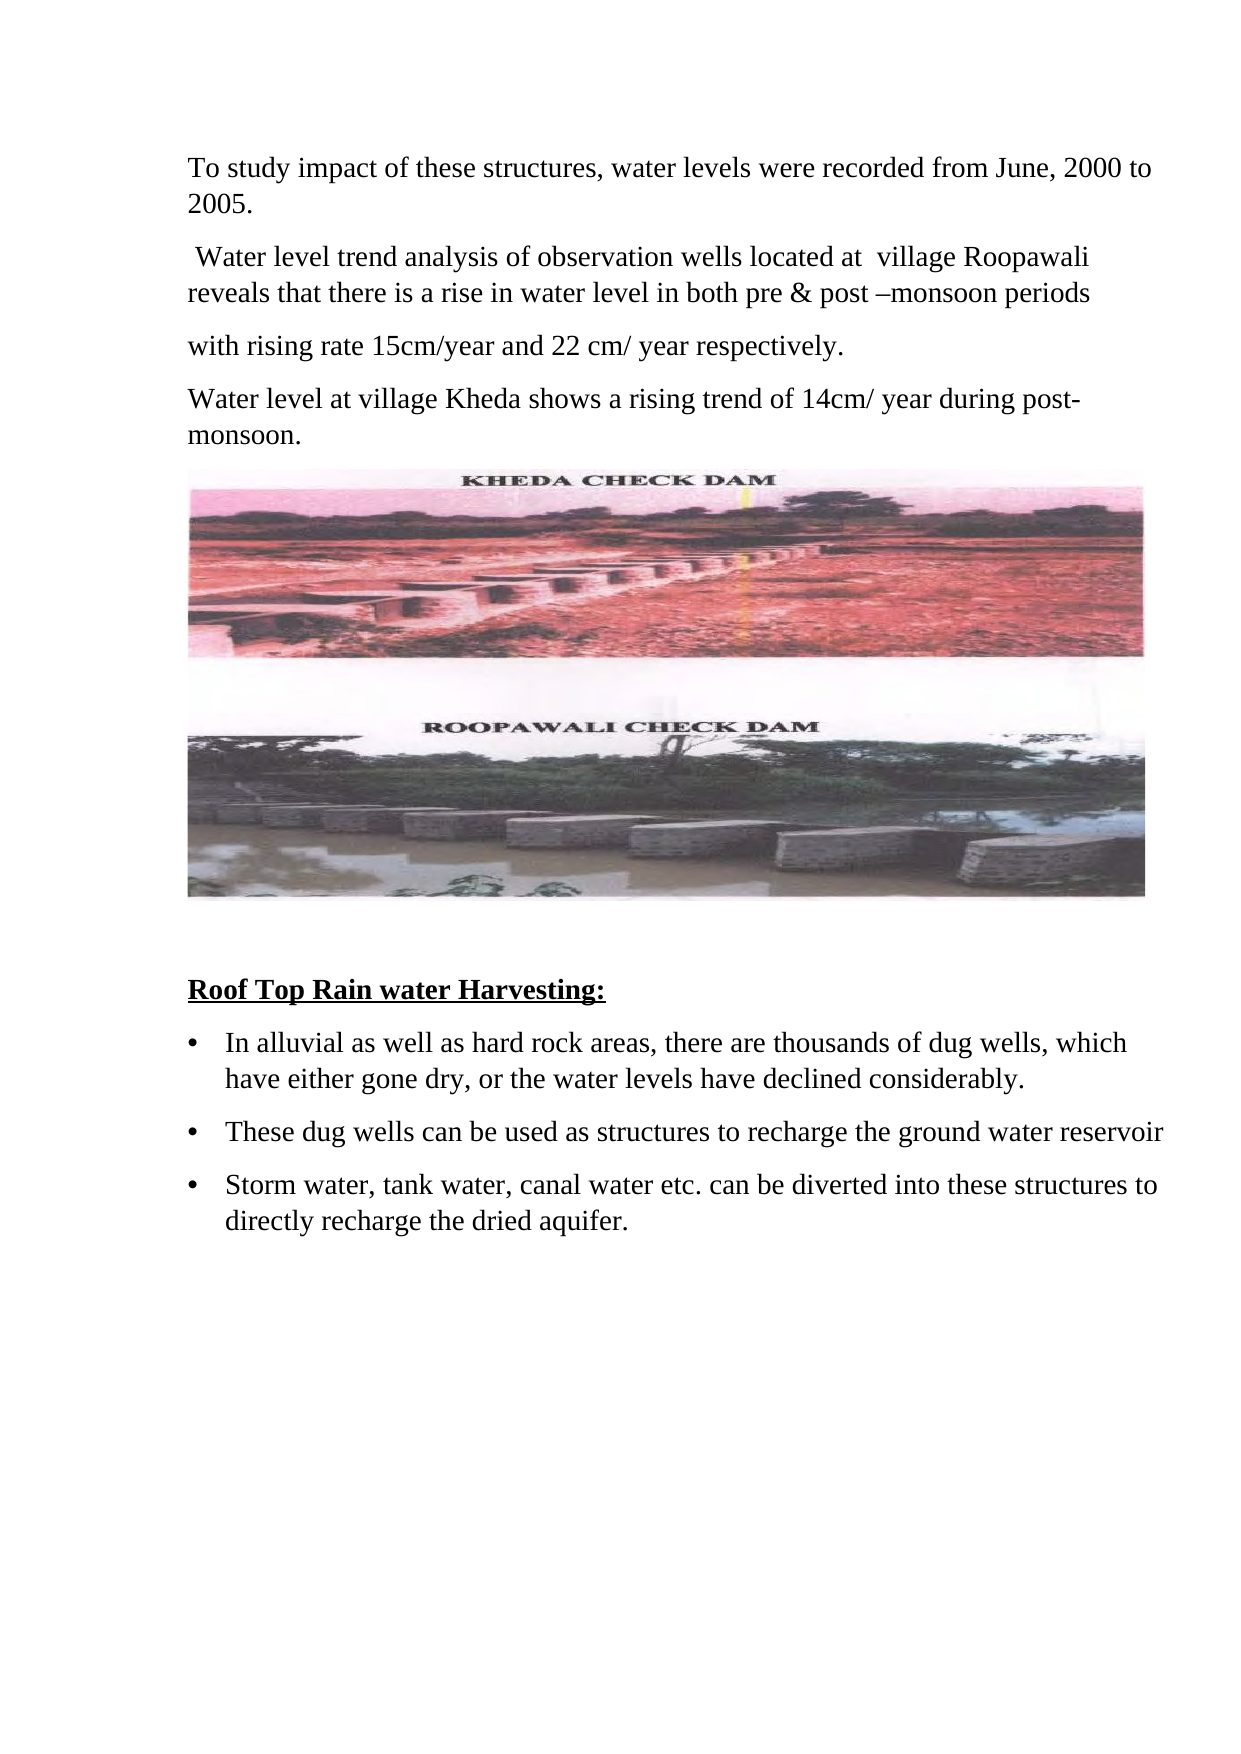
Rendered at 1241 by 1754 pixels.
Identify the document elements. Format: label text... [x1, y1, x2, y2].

text Water level trend analysis of observation wells located at village Roopawali reveals that there is a rise in water level in both pre & post –monsoon periods [187, 239, 1165, 309]
text with rising rate 15cm/year and 22 cm/ year respectively. [187, 328, 1165, 361]
list Storm water, tank water, canal water etc. can be diverted into these structures to directly recharge the dried aquifer. [187, 1167, 1165, 1237]
text To study impact of these structures, water levels were recorded from June, 2000 to 2005. [187, 150, 1165, 220]
text Water level at village Kheda shows a rising trend of 14cm/ year during post-monsoon. [187, 381, 1165, 450]
picture [187, 469, 1146, 901]
list These dug wells can be used as structures to recharge the ground water reservoir [187, 1114, 1165, 1148]
list In alluvial as well as hard rock areas, there are thousands of dug wells, which have either gone dry, or the water levels have declined considerably. [187, 1025, 1165, 1095]
text Roof Top Rain water Harvesting: [187, 972, 1165, 1006]
